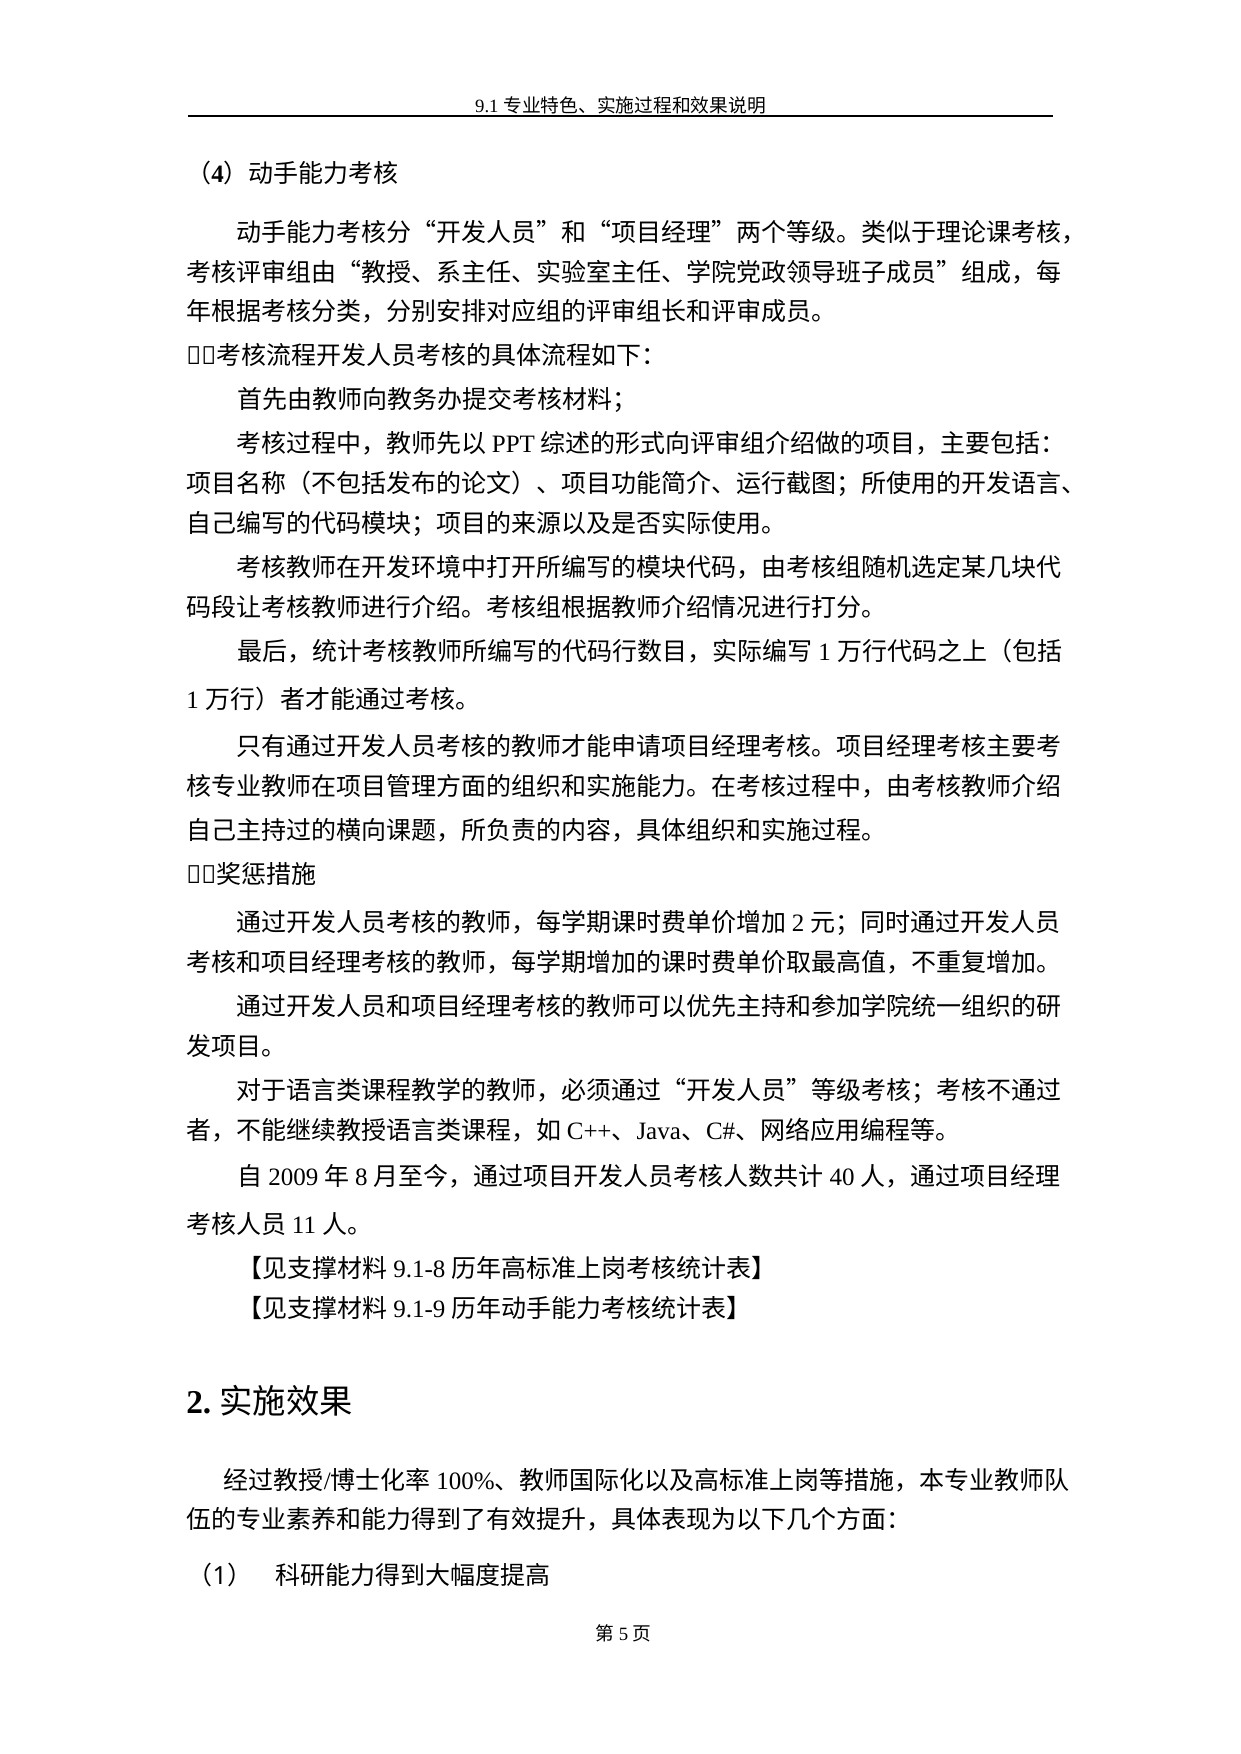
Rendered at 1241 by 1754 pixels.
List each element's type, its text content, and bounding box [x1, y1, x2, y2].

text 【见支撑材料 9.1-8 历年高标准上岗考核统计表】 [237, 1248, 1072, 1284]
text 考核流程开发人员考核的具体流程如下： [186, 336, 681, 372]
text 通过开发人员和项目经理考核的教师可以优先主持和参加学院统一组织的研发项目。 [186, 986, 1072, 1062]
text 考核教师在开发环境中打开所编写的模块代码，由考核组随机选定某几块代码段让考核教师进行介绍。考核组根据教师介绍情况进行打分。 [186, 548, 1072, 624]
text 动手能力考核分“开发人员”和“项目经理”两个等级。类似于理论课考核，考核评审组由“教授、系主任、实验室主任、学院党政领导班子成员”组成，每年根据考核分类，分别安排对应组的评审组长和评审成员。 [186, 212, 1072, 328]
text （4）动手能力考核 [186, 154, 1072, 190]
text 最后，统计考核教师所编写的代码行数目，实际编写 1 万行代码之上（包括 [237, 631, 1072, 668]
text 自己主持过的横向课题，所负责的内容，具体组织和实施过程。 [186, 811, 1072, 847]
text 1 万行）者才能通过考核。 [186, 679, 1072, 716]
text 首先由教师向教务办提交考核材料； [237, 380, 1072, 416]
text 考核过程中，教师先以 PPT 综述的形式向评审组介绍做的项目，主要包括：项目名称（不包括发布的论文）、项目功能简介、运行截图；所使用的开发语言、自己编写的代码模块；项目的来源以及是否实际使用。 [186, 424, 1072, 540]
text 经过教授/博士化率 100%、教师国际化以及高标准上岗等措施，本专业教师队伍的专业素养和能力得到了有效提升，具体表现为以下几个方面： [186, 1460, 1072, 1536]
text 考核人员 11 人。 [186, 1204, 1072, 1241]
text 【见支撑材料 9.1-9 历年动手能力考核统计表】 [237, 1288, 1072, 1324]
text 奖惩措施 [186, 854, 1072, 891]
text 对于语言类课程教学的教师，必须通过“开发人员”等级考核；考核不通过者，不能继续教授语言类课程，如 C++、Java、C#、网络应用编程等。 [186, 1070, 1072, 1146]
list 科研能力得到大幅度提高 [187, 1556, 1072, 1592]
text 只有通过开发人员考核的教师才能申请项目经理考核。项目经理考核主要考核专业教师在项目管理方面的组织和实施能力。在考核过程中，由考核教师介绍 [186, 727, 1072, 803]
subtitle 2. 实施效果 [186, 1374, 1072, 1423]
text 自 2009 年 8 月至今，通过项目开发人员考核人数共计 40 人，通过项目经理 [237, 1157, 1072, 1193]
text 通过开发人员考核的教师，每学期课时费单价增加 2 元；同时通过开发人员考核和项目经理考核的教师，每学期增加的课时费单价取最高值，不重复增加。 [186, 903, 1072, 979]
